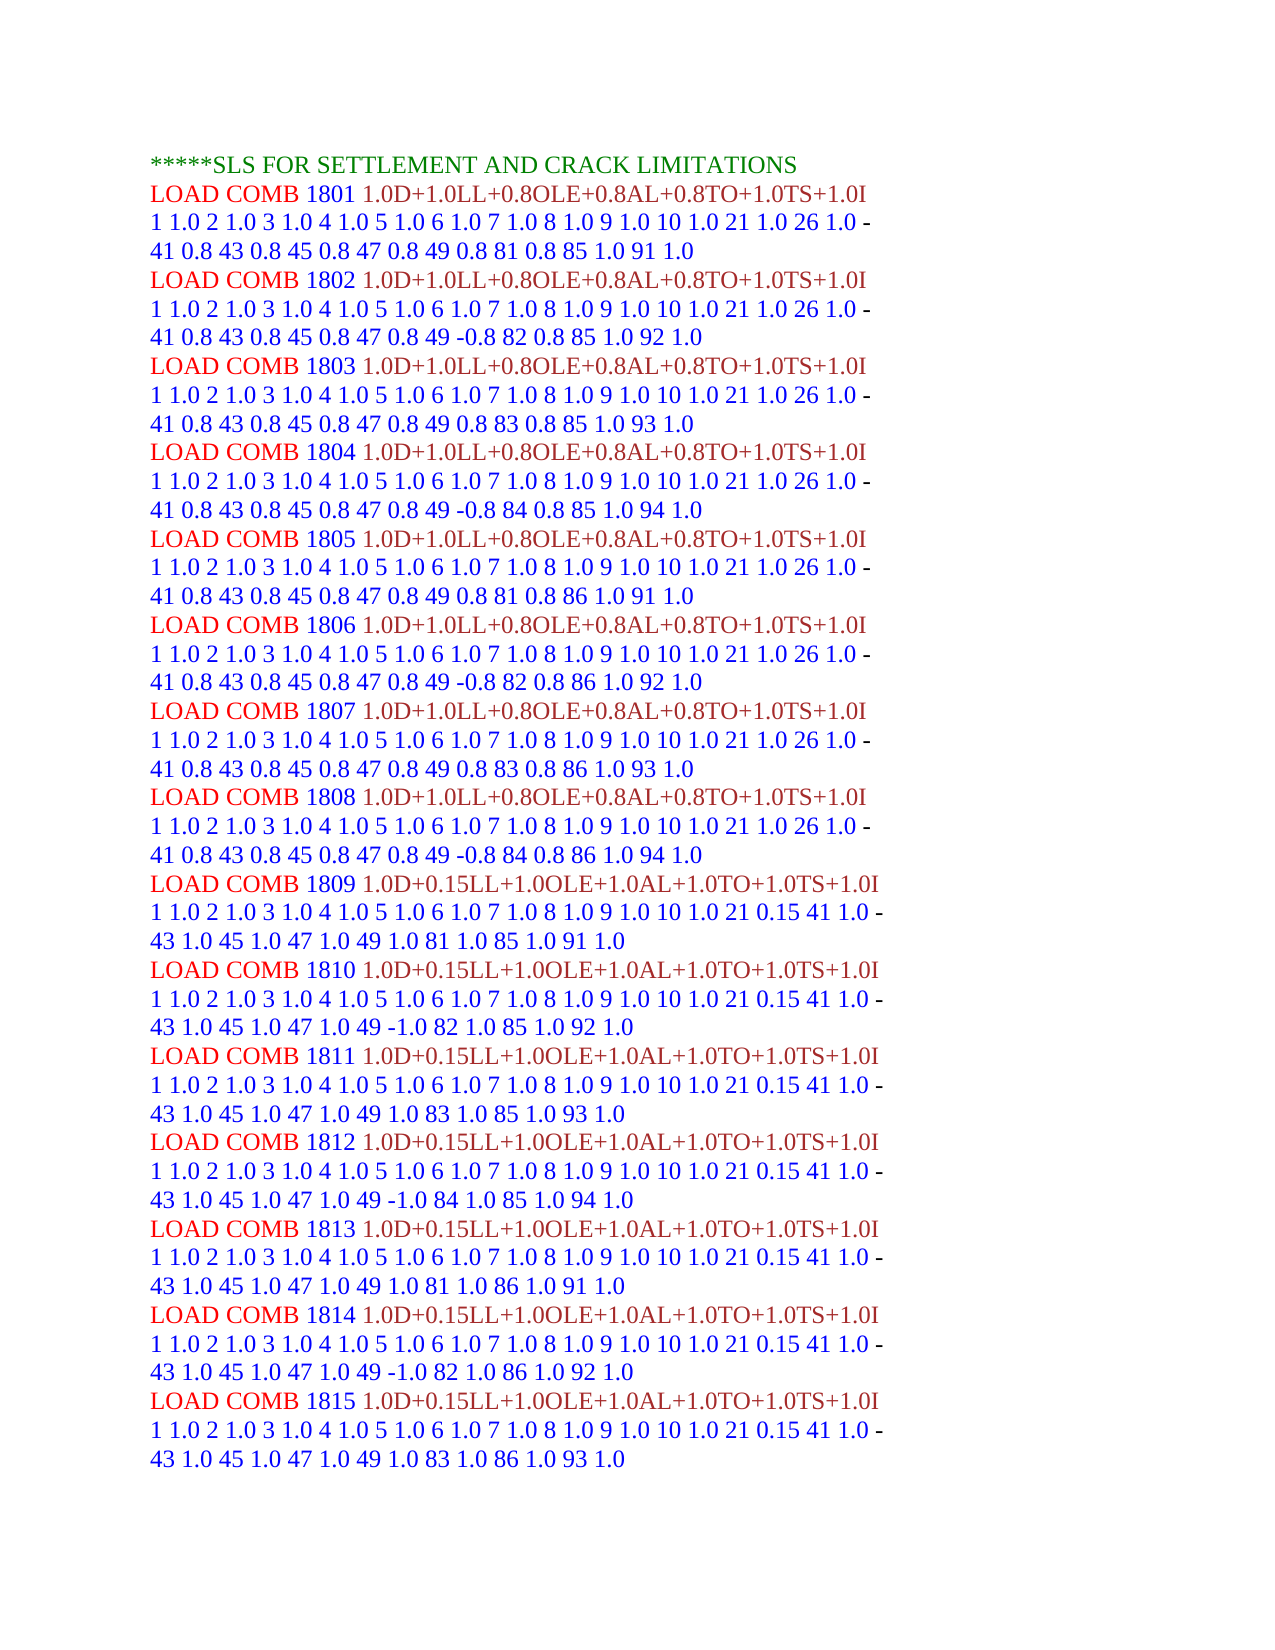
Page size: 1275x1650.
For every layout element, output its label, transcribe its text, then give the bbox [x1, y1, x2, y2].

text *****SLS FOR SETTLEMENT AND CRACK LIMITATIONS [150, 150, 1125, 179]
text 1 1.0 2 1.0 3 1.0 4 1.0 5 1.0 6 1.0 7 1.0 8 1.0 9 1.0 10 1.0 21 1.0 26 1.0 - [150, 466, 1125, 495]
text 43 1.0 45 1.0 47 1.0 49 -1.0 82 1.0 86 1.0 92 1.0 [150, 1357, 1125, 1386]
text 1 1.0 2 1.0 3 1.0 4 1.0 5 1.0 6 1.0 7 1.0 8 1.0 9 1.0 10 1.0 21 0.15 41 1.0 - [150, 984, 1125, 1012]
text 1 1.0 2 1.0 3 1.0 4 1.0 5 1.0 6 1.0 7 1.0 8 1.0 9 1.0 10 1.0 21 1.0 26 1.0 - [150, 380, 1125, 409]
text 41 0.8 43 0.8 45 0.8 47 0.8 49 -0.8 84 0.8 86 1.0 94 1.0 [150, 840, 1125, 869]
text LOAD COMB 1801 1.0D+1.0LL+0.8OLE+0.8AL+0.8TO+1.0TS+1.0I [150, 179, 1125, 207]
text LOAD COMB 1807 1.0D+1.0LL+0.8OLE+0.8AL+0.8TO+1.0TS+1.0I [150, 696, 1125, 725]
text 43 1.0 45 1.0 47 1.0 49 -1.0 84 1.0 85 1.0 94 1.0 [150, 1185, 1125, 1214]
text LOAD COMB 1811 1.0D+0.15LL+1.0OLE+1.0AL+1.0TO+1.0TS+1.0I [150, 1041, 1125, 1070]
text 41 0.8 43 0.8 45 0.8 47 0.8 49 -0.8 84 0.8 85 1.0 94 1.0 [150, 495, 1125, 524]
text 41 0.8 43 0.8 45 0.8 47 0.8 49 0.8 83 0.8 85 1.0 93 1.0 [150, 409, 1125, 437]
text LOAD COMB 1810 1.0D+0.15LL+1.0OLE+1.0AL+1.0TO+1.0TS+1.0I [150, 955, 1125, 984]
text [150, 1415, 1125, 1444]
text 41 0.8 43 0.8 45 0.8 47 0.8 49 0.8 83 0.8 86 1.0 93 1.0 [150, 754, 1125, 782]
text LOAD COMB 1813 1.0D+0.15LL+1.0OLE+1.0AL+1.0TO+1.0TS+1.0I [150, 1214, 1125, 1242]
text 43 1.0 45 1.0 47 1.0 49 1.0 83 1.0 86 1.0 93 1.0 [150, 1444, 1125, 1472]
text 43 1.0 45 1.0 47 1.0 49 1.0 81 1.0 85 1.0 91 1.0 [150, 926, 1125, 955]
text 41 0.8 43 0.8 45 0.8 47 0.8 49 -0.8 82 0.8 85 1.0 92 1.0 [150, 322, 1125, 351]
text 1 1.0 2 1.0 3 1.0 4 1.0 5 1.0 6 1.0 7 1.0 8 1.0 9 1.0 10 1.0 21 1.0 26 1.0 - [150, 811, 1125, 840]
text LOAD COMB 1815 1.0D+0.15LL+1.0OLE+1.0AL+1.0TO+1.0TS+1.0I [150, 1386, 1125, 1415]
text 43 1.0 45 1.0 47 1.0 49 1.0 83 1.0 85 1.0 93 1.0 [150, 1099, 1125, 1127]
text LOAD COMB 1804 1.0D+1.0LL+0.8OLE+0.8AL+0.8TO+1.0TS+1.0I [150, 437, 1125, 466]
text 41 0.8 43 0.8 45 0.8 47 0.8 49 -0.8 82 0.8 86 1.0 92 1.0 [150, 667, 1125, 696]
text 1 1.0 2 1.0 3 1.0 4 1.0 5 1.0 6 1.0 7 1.0 8 1.0 9 1.0 10 1.0 21 1.0 26 1.0 - [150, 639, 1125, 667]
text 41 0.8 43 0.8 45 0.8 47 0.8 49 0.8 81 0.8 85 1.0 91 1.0 [150, 236, 1125, 265]
text 43 1.0 45 1.0 47 1.0 49 1.0 81 1.0 86 1.0 91 1.0 [150, 1271, 1125, 1300]
text LOAD COMB 1802 1.0D+1.0LL+0.8OLE+0.8AL+0.8TO+1.0TS+1.0I [150, 265, 1125, 294]
text 41 0.8 43 0.8 45 0.8 47 0.8 49 0.8 81 0.8 86 1.0 91 1.0 [150, 581, 1125, 610]
text LOAD COMB 1812 1.0D+0.15LL+1.0OLE+1.0AL+1.0TO+1.0TS+1.0I [150, 1127, 1125, 1156]
text 1 1.0 2 1.0 3 1.0 4 1.0 5 1.0 6 1.0 7 1.0 8 1.0 9 1.0 10 1.0 21 0.15 41 1.0 - [150, 1070, 1125, 1099]
text 1 1.0 2 1.0 3 1.0 4 1.0 5 1.0 6 1.0 7 1.0 8 1.0 9 1.0 10 1.0 21 1.0 26 1.0 - [150, 552, 1125, 581]
text 1 1.0 2 1.0 3 1.0 4 1.0 5 1.0 6 1.0 7 1.0 8 1.0 9 1.0 10 1.0 21 0.15 41 1.0 - [150, 1156, 1125, 1185]
text 1 1.0 2 1.0 3 1.0 4 1.0 5 1.0 6 1.0 7 1.0 8 1.0 9 1.0 10 1.0 21 1.0 26 1.0 - [150, 207, 1125, 236]
text 1 1.0 2 1.0 3 1.0 4 1.0 5 1.0 6 1.0 7 1.0 8 1.0 9 1.0 10 1.0 21 0.15 41 1.0 - [150, 1242, 1125, 1271]
text LOAD COMB 1803 1.0D+1.0LL+0.8OLE+0.8AL+0.8TO+1.0TS+1.0I [150, 351, 1125, 380]
text 1 1.0 2 1.0 3 1.0 4 1.0 5 1.0 6 1.0 7 1.0 8 1.0 9 1.0 10 1.0 21 0.15 41 1.0 - [150, 897, 1125, 926]
text LOAD COMB 1808 1.0D+1.0LL+0.8OLE+0.8AL+0.8TO+1.0TS+1.0I [150, 782, 1125, 811]
text LOAD COMB 1814 1.0D+0.15LL+1.0OLE+1.0AL+1.0TO+1.0TS+1.0I [150, 1300, 1125, 1329]
text LOAD COMB 1809 1.0D+0.15LL+1.0OLE+1.0AL+1.0TO+1.0TS+1.0I [150, 869, 1125, 897]
text LOAD COMB 1806 1.0D+1.0LL+0.8OLE+0.8AL+0.8TO+1.0TS+1.0I [150, 610, 1125, 639]
text LOAD COMB 1805 1.0D+1.0LL+0.8OLE+0.8AL+0.8TO+1.0TS+1.0I [150, 524, 1125, 552]
text 1 1.0 2 1.0 3 1.0 4 1.0 5 1.0 6 1.0 7 1.0 8 1.0 9 1.0 10 1.0 21 1.0 26 1.0 - [150, 725, 1125, 754]
text 1 1.0 2 1.0 3 1.0 4 1.0 5 1.0 6 1.0 7 1.0 8 1.0 9 1.0 10 1.0 21 0.15 41 1.0 - [150, 1329, 1125, 1357]
text 1 1.0 2 1.0 3 1.0 4 1.0 5 1.0 6 1.0 7 1.0 8 1.0 9 1.0 10 1.0 21 1.0 26 1.0 - [150, 294, 1125, 322]
text 43 1.0 45 1.0 47 1.0 49 -1.0 82 1.0 85 1.0 92 1.0 [150, 1012, 1125, 1041]
